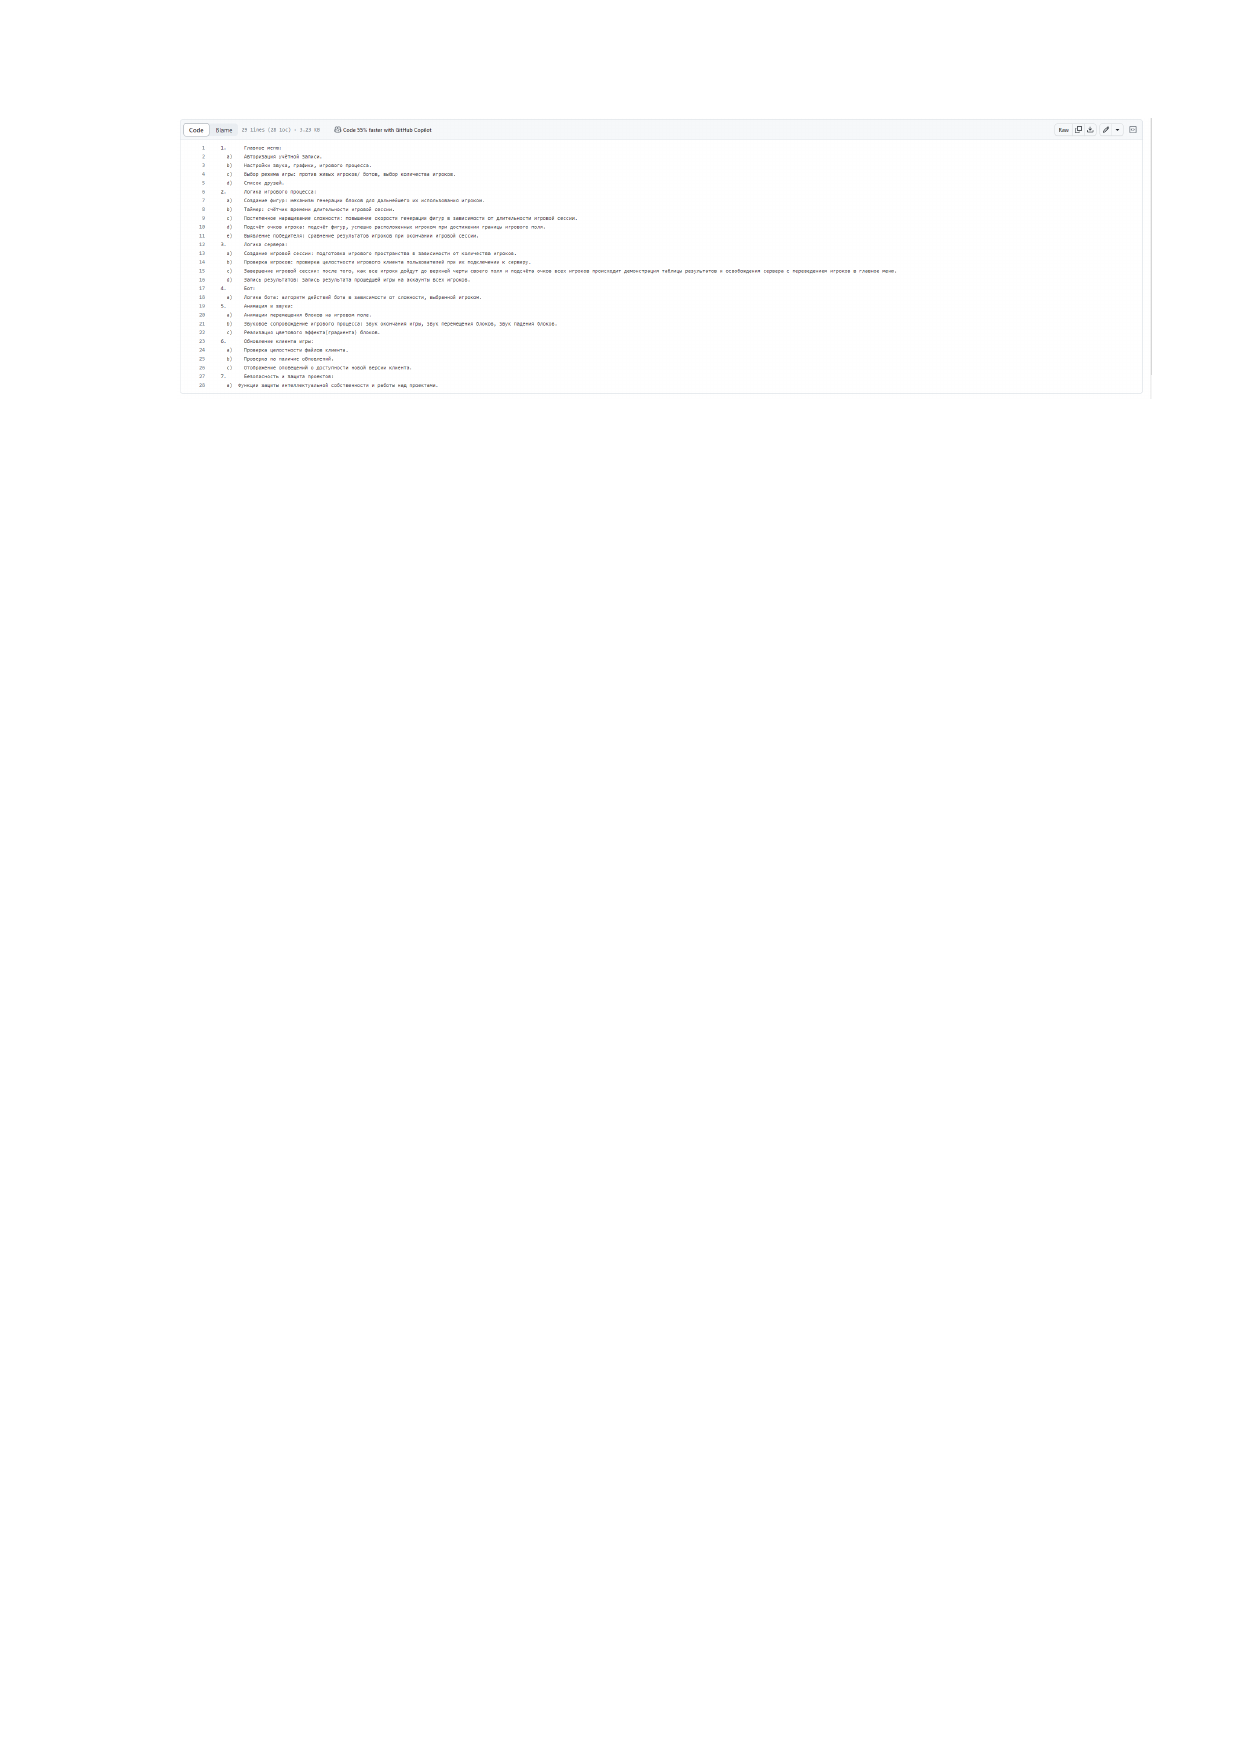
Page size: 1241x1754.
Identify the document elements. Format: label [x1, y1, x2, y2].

picture [177, 118, 1152, 399]
